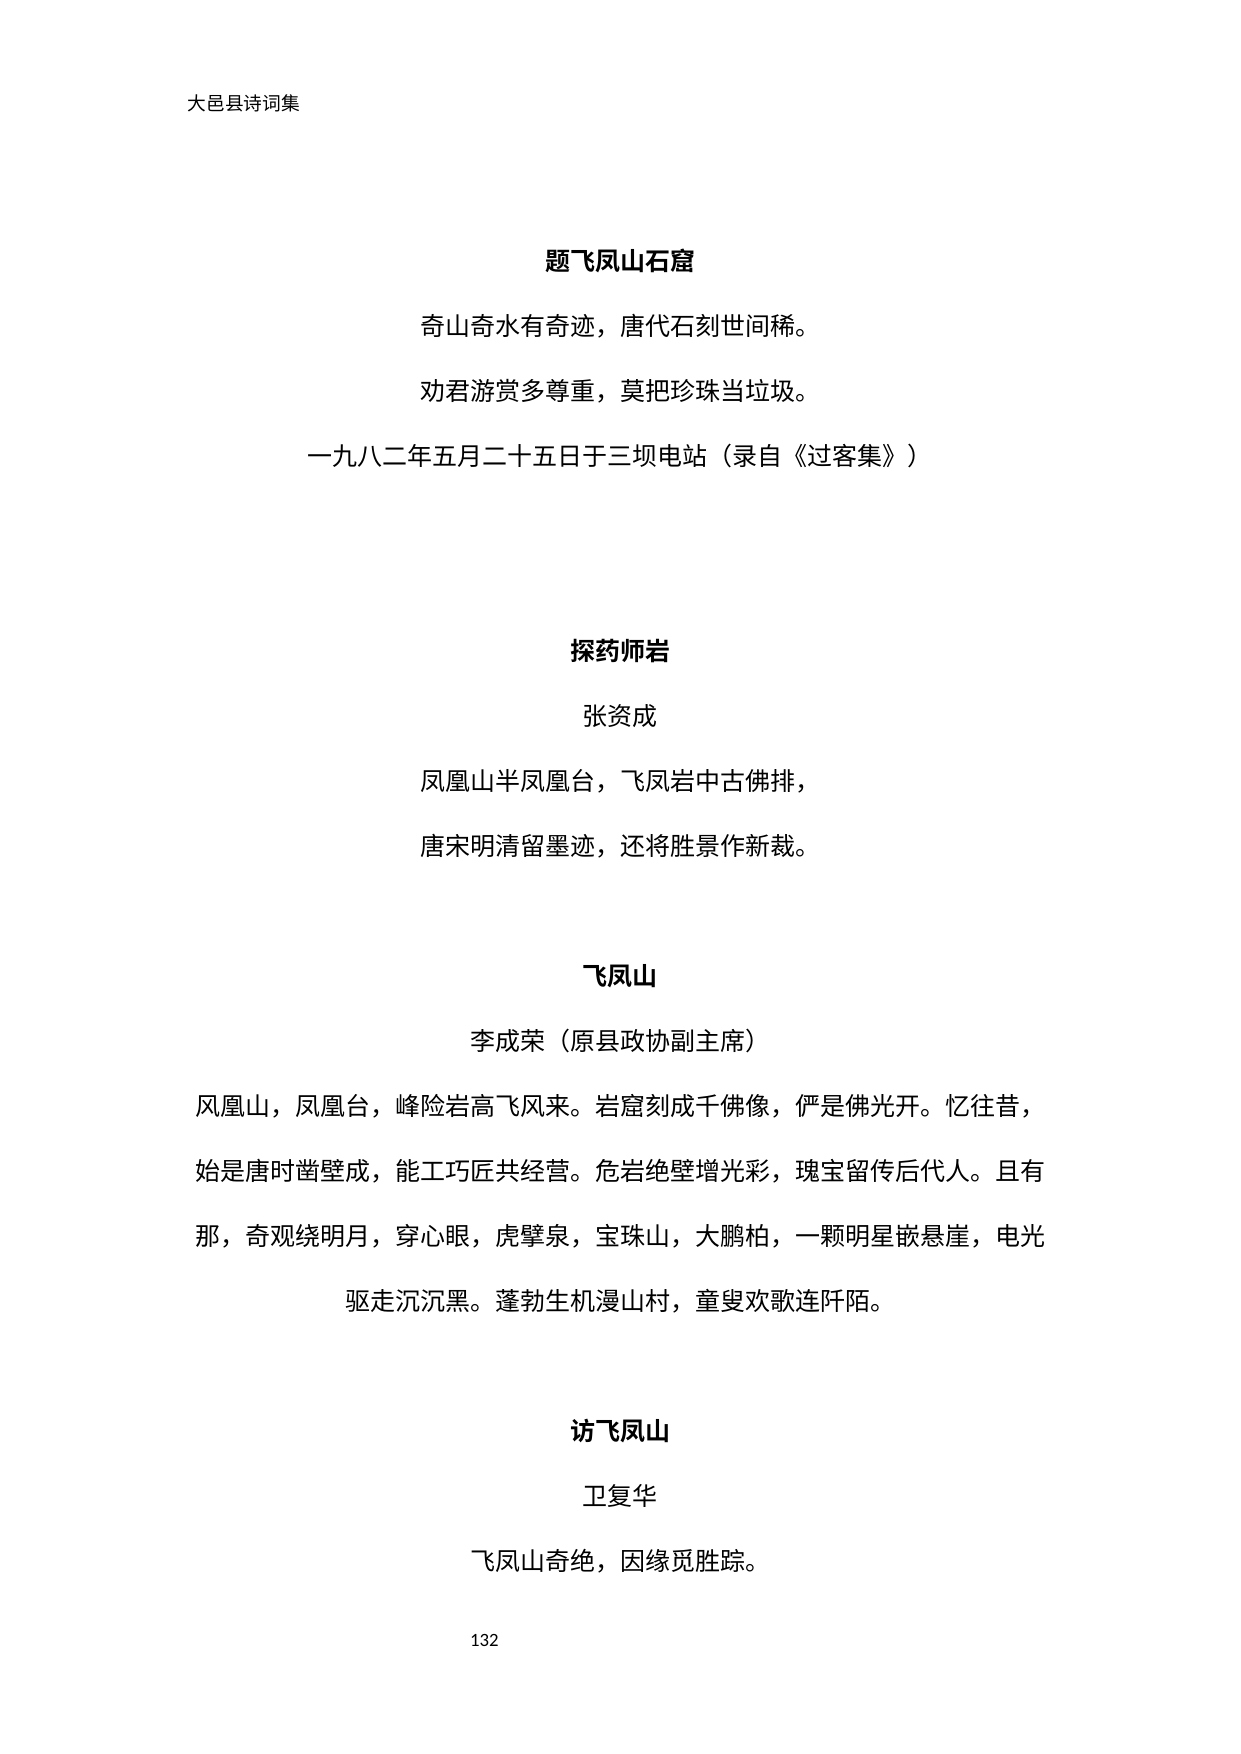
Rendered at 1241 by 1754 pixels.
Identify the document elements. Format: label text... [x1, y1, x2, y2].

text 风凰山，凤凰台，峰险岩高飞风来。岩窟刻成千佛像，俨是佛光开。忆往昔，始是唐时凿壁成，能工巧匠共经营。危岩绝壁增光彩，瑰宝留传后代人。且有那，奇观绕明月，穿心眼，虎擘泉，宝珠山，大鹏柏，一颗明星嵌悬崖，电光驱走沉沉黑。蓬勃生机漫山村，童叟欢歌连阡陌。 [187, 1072, 1053, 1332]
text 卫复华 [187, 1462, 1053, 1527]
text 奇山奇水有奇迹，唐代石刻世间稀。 [187, 292, 1053, 357]
text 访飞凤山 [187, 1397, 1053, 1462]
text 探药师岩 [187, 617, 1053, 682]
text 飞凤山奇绝，因缘觅胜踪。 [187, 1527, 1053, 1592]
text 李成荣（原县政协副主席） [187, 1007, 1053, 1072]
text 唐宋明清留墨迹，还将胜景作新裁。 [187, 812, 1053, 877]
text 飞凤山 [187, 942, 1053, 1007]
text 凤凰山半凤凰台，飞凤岩中古佛排， [187, 747, 1053, 812]
text 劝君游赏多尊重，莫把珍珠当垃圾。 [187, 357, 1053, 422]
text 张资成 [187, 682, 1053, 747]
text 题飞凤山石窟 [187, 227, 1053, 292]
text 一九八二年五月二十五日于三坝电站（录自《过客集》） [187, 422, 1053, 487]
